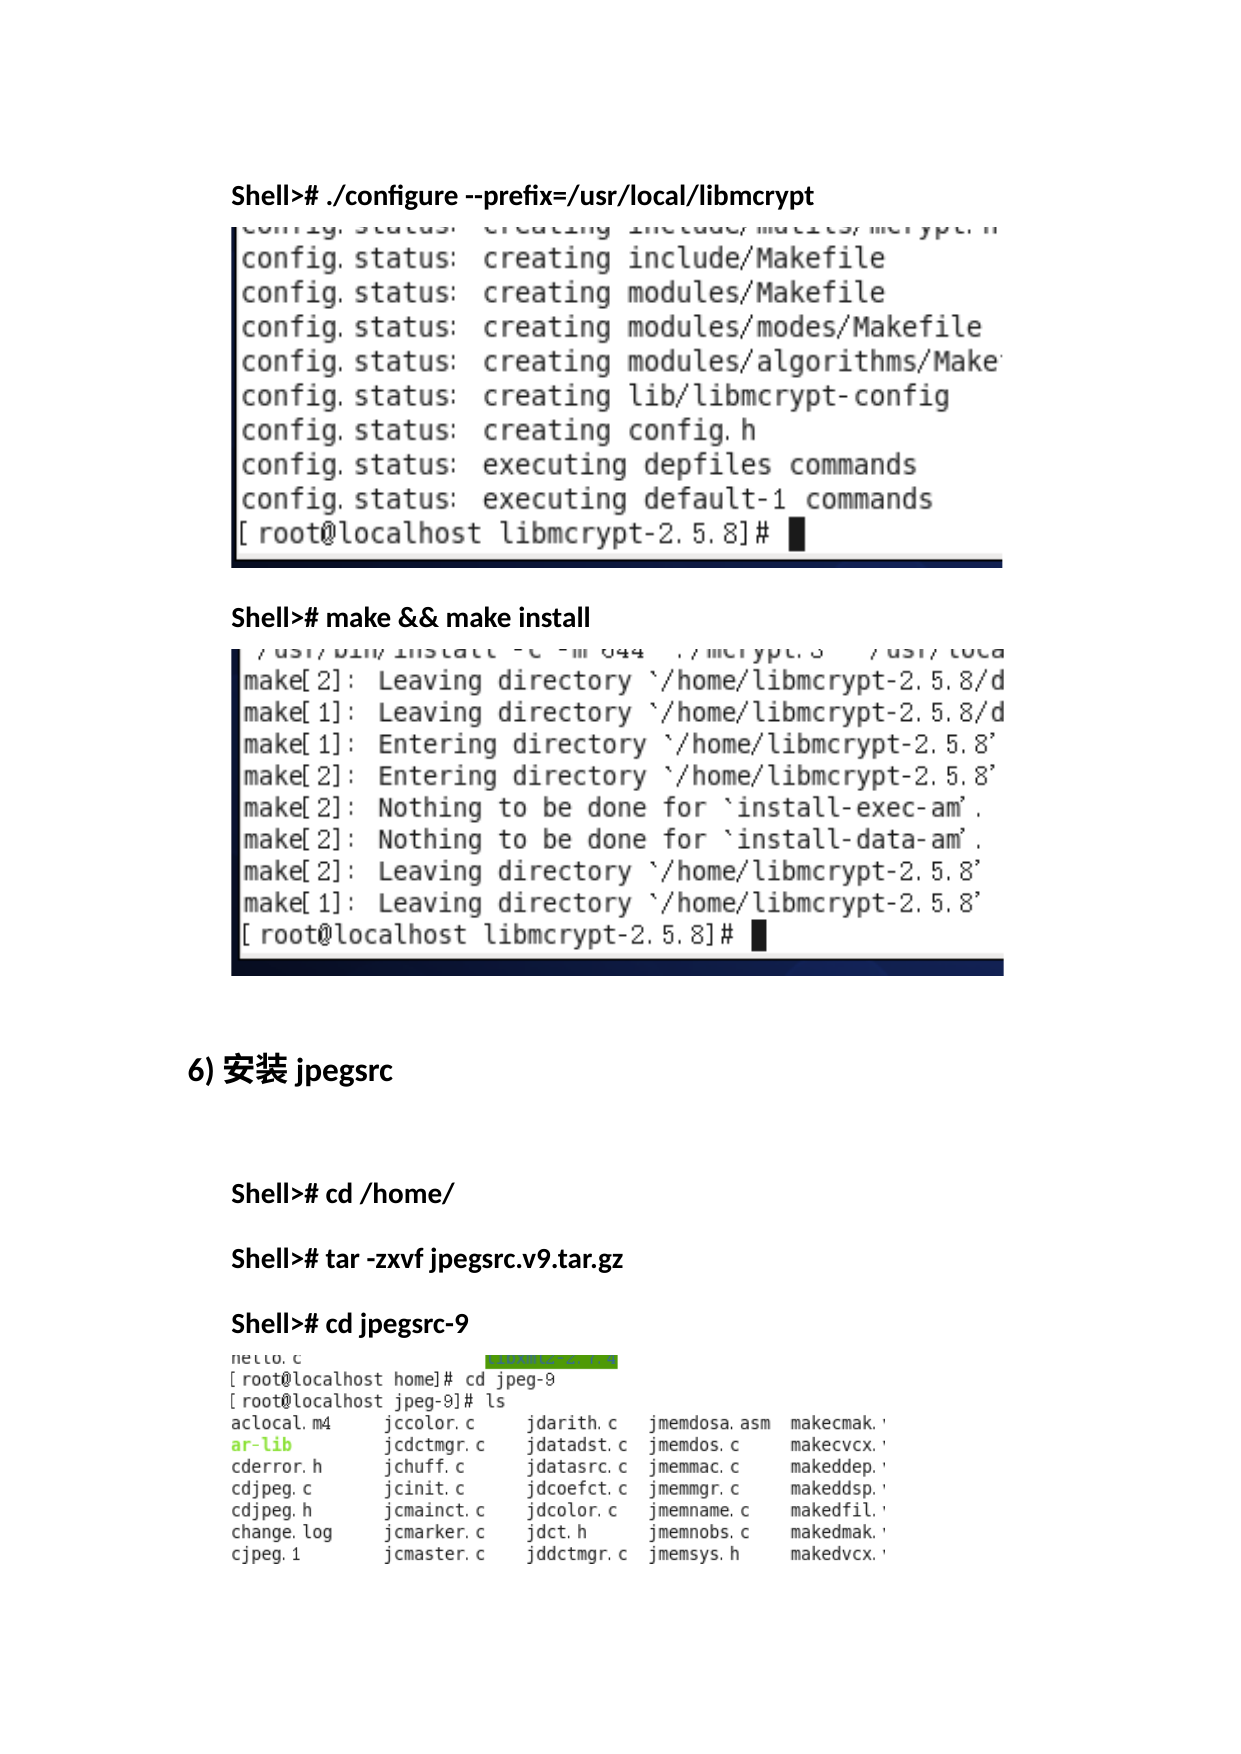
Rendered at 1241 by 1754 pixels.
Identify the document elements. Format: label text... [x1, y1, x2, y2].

text Shell># cd jpegsrc-9 [187, 1291, 1053, 1356]
picture [231, 227, 1003, 568]
subtitle 安装jpegsrc [187, 1034, 1053, 1099]
picture [231, 1355, 885, 1564]
text Shell># tar -zxvf jpegsrc.v9.tar.gz [187, 1226, 1053, 1291]
picture [231, 649, 1004, 976]
text Shell># cd /home/ [187, 1161, 1053, 1226]
text Shell># ./configure --prefix=/usr/local/libmcrypt [187, 162, 1053, 227]
text Shell># make && make install [187, 584, 1053, 649]
